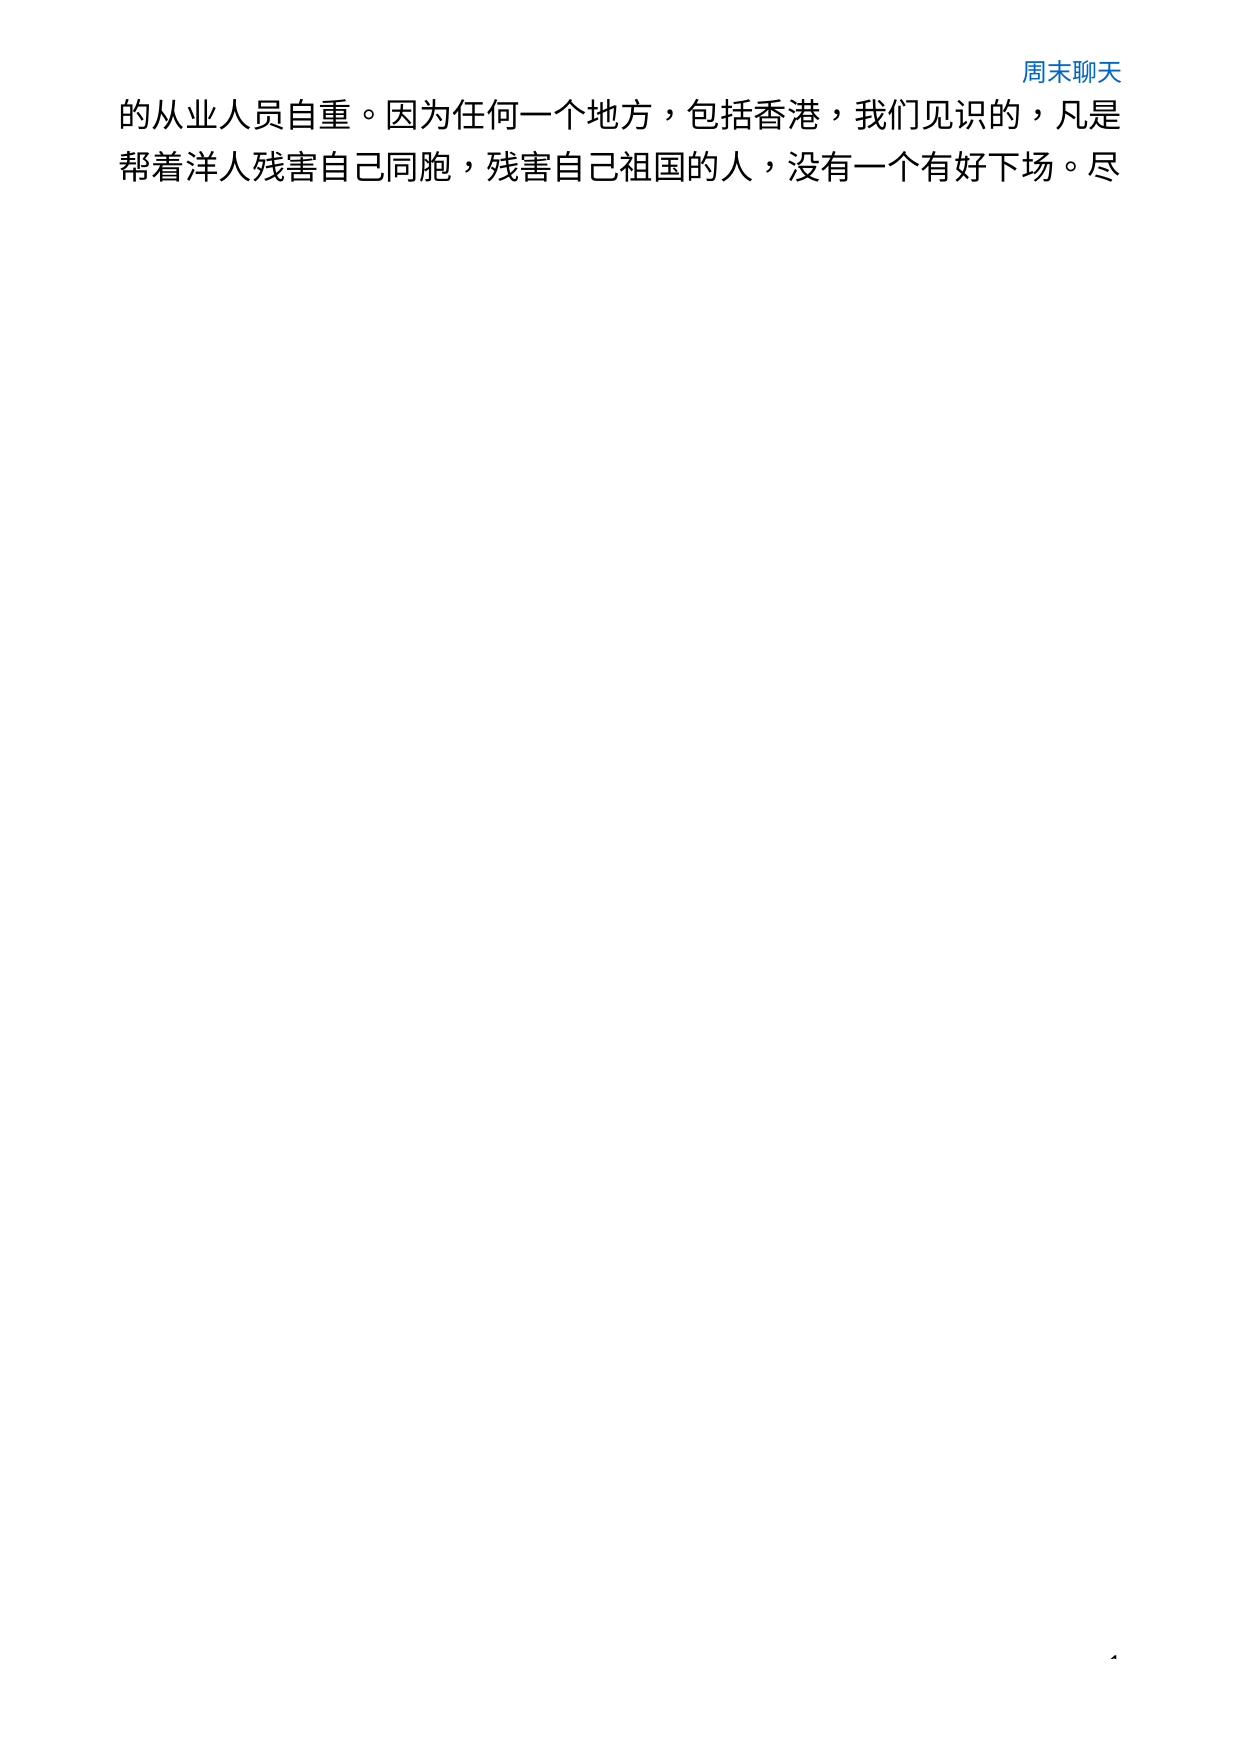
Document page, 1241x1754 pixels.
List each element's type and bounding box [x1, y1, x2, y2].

text [118, 85, 1122, 189]
